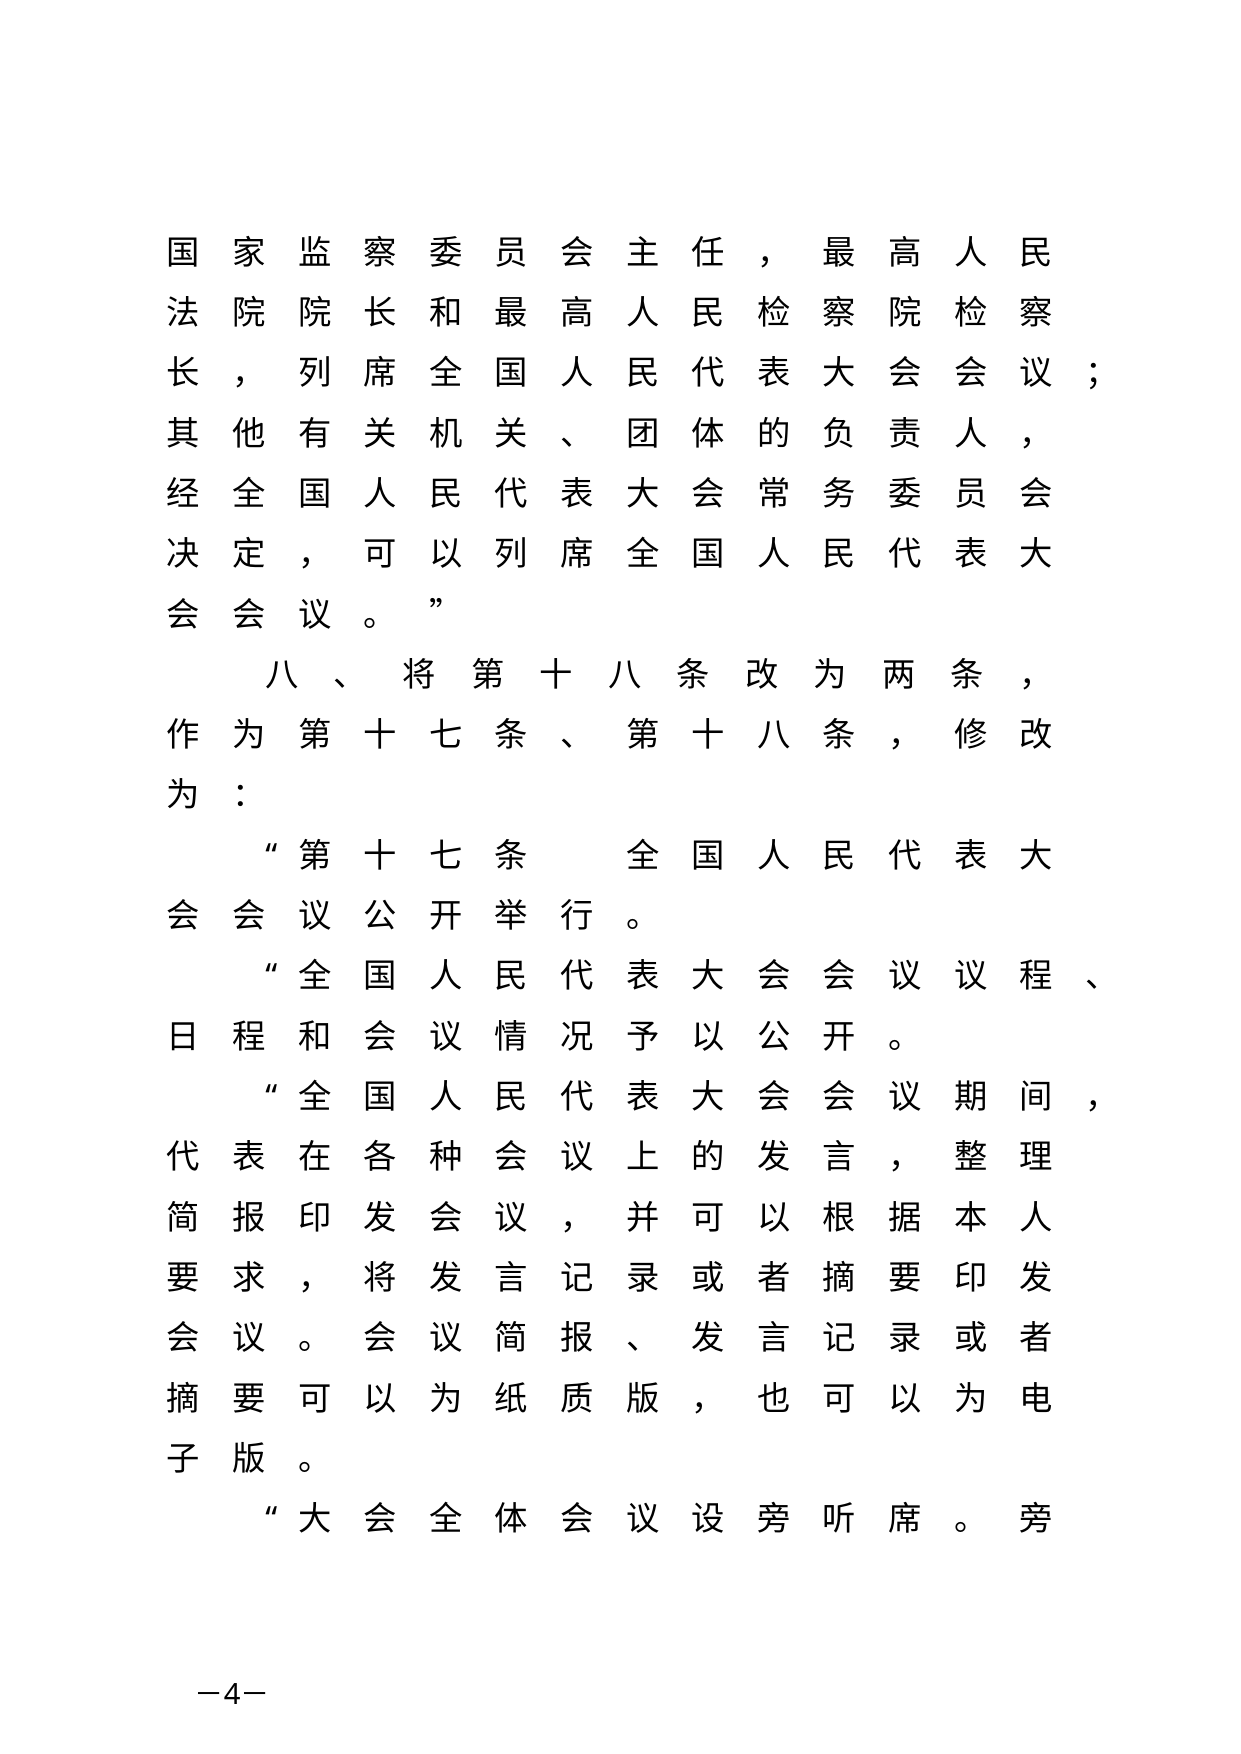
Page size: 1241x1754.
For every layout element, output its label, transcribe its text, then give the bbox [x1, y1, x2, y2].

text “第十七条 全国人民代表大会会议公开举行。 [167, 822, 1085, 943]
text “全国人民代表大会会议议程、日程和会议情况予以公开。 [167, 943, 1085, 1064]
text “全国人民代表大会会议期间，代表在各种会议上的发言，整理简报印发会议，并可以根据本人要求，将发言记录或者摘要印发会议。会议简报、发言记录或者摘要可以为纸质版，也可以为电子版。 [167, 1064, 1085, 1486]
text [167, 1486, 1085, 1546]
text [167, 219, 1085, 642]
text 八、将第十八条改为两条，作为第十七条、第十八条，修改为： [167, 642, 1085, 822]
